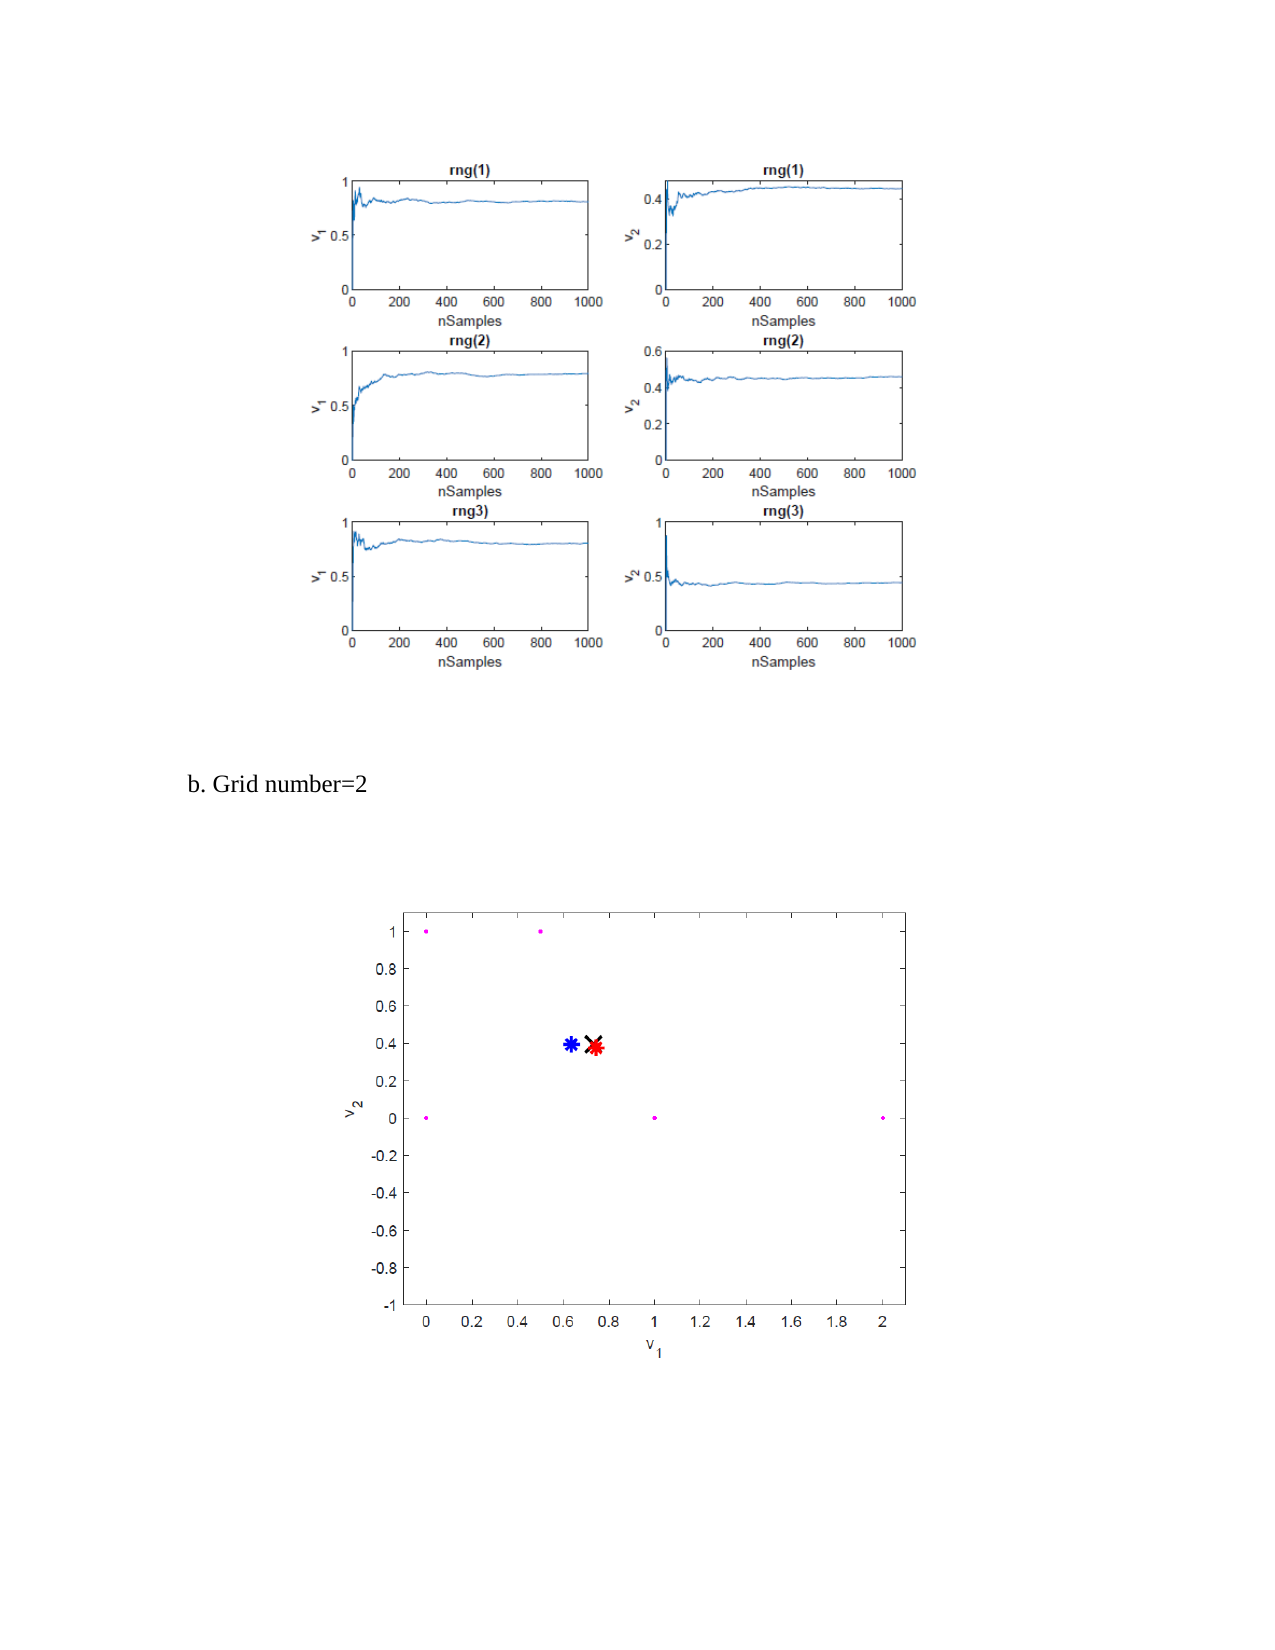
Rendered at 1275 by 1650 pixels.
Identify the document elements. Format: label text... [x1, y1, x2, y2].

text b. Grid number=2 [187, 769, 1087, 798]
picture [272, 150, 1003, 684]
